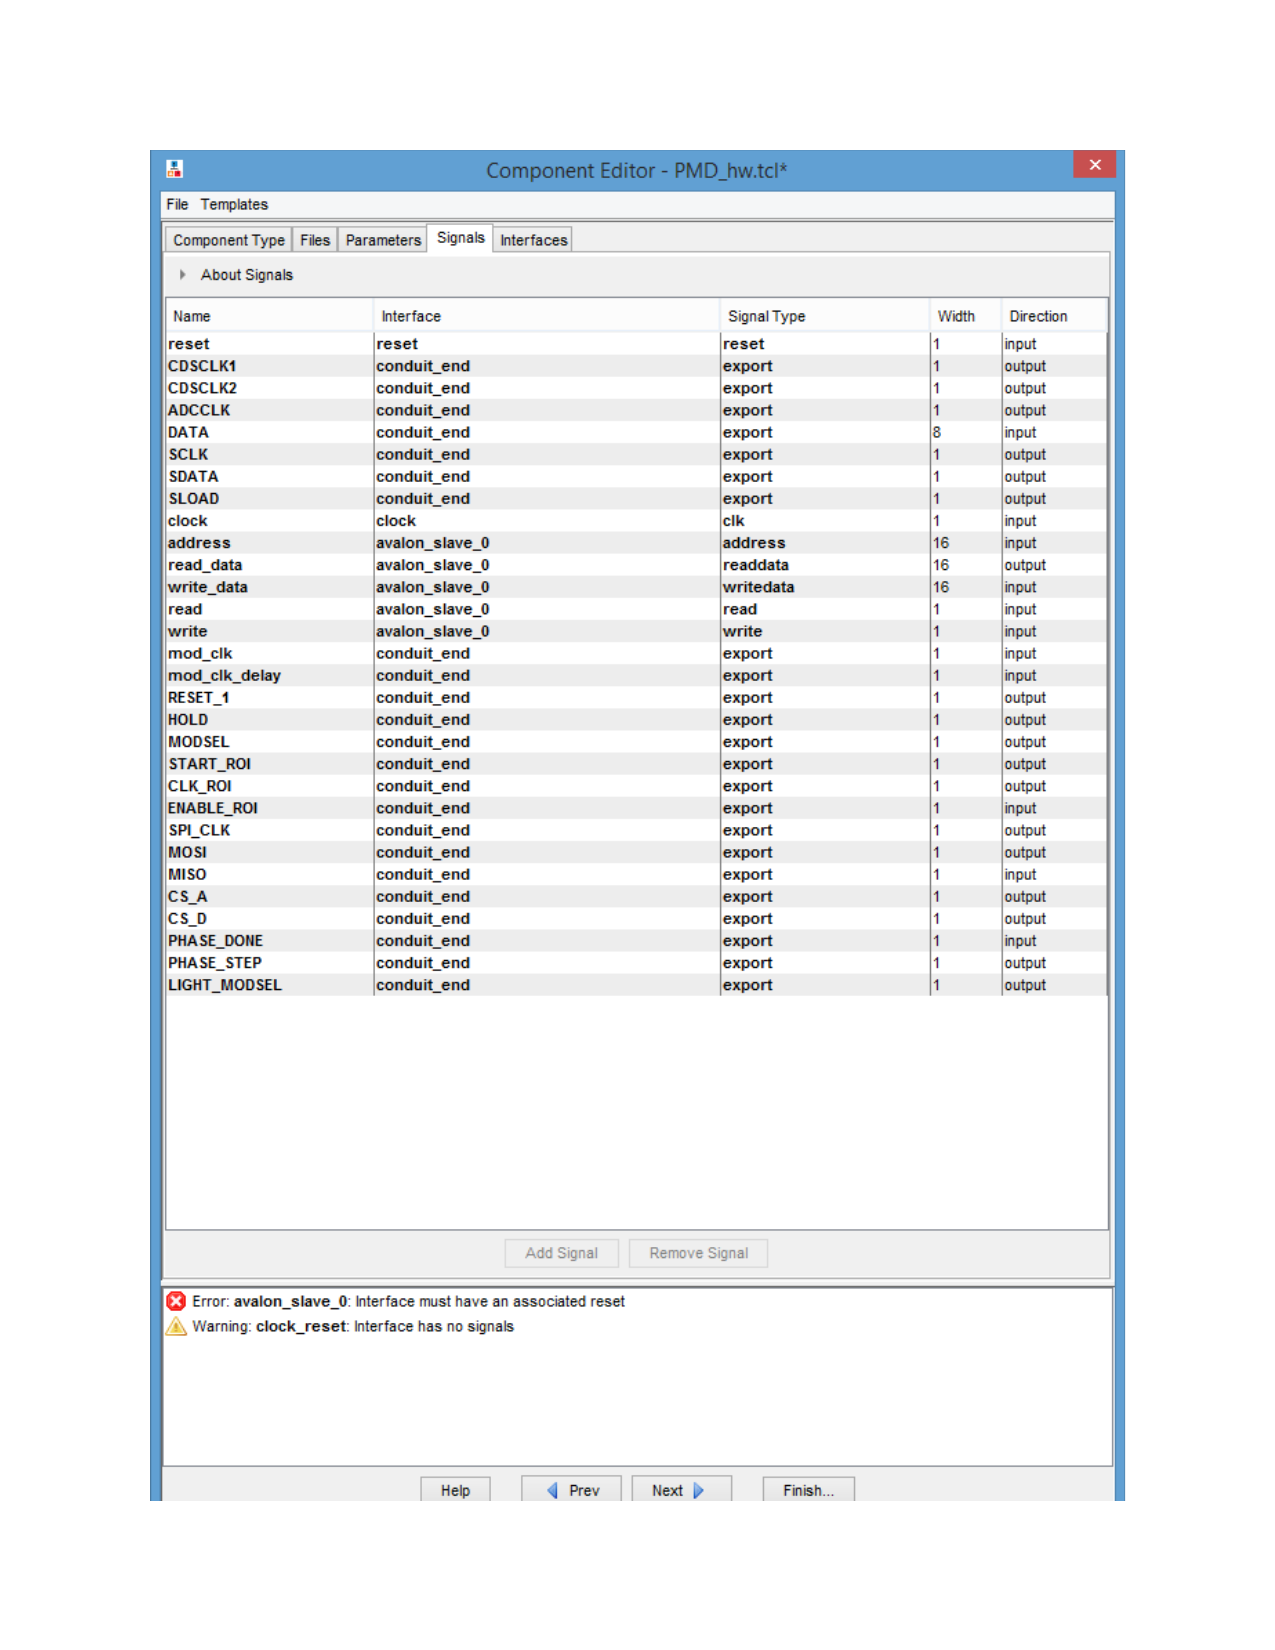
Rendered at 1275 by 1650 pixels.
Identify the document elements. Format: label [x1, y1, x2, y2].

picture [150, 150, 1125, 1501]
